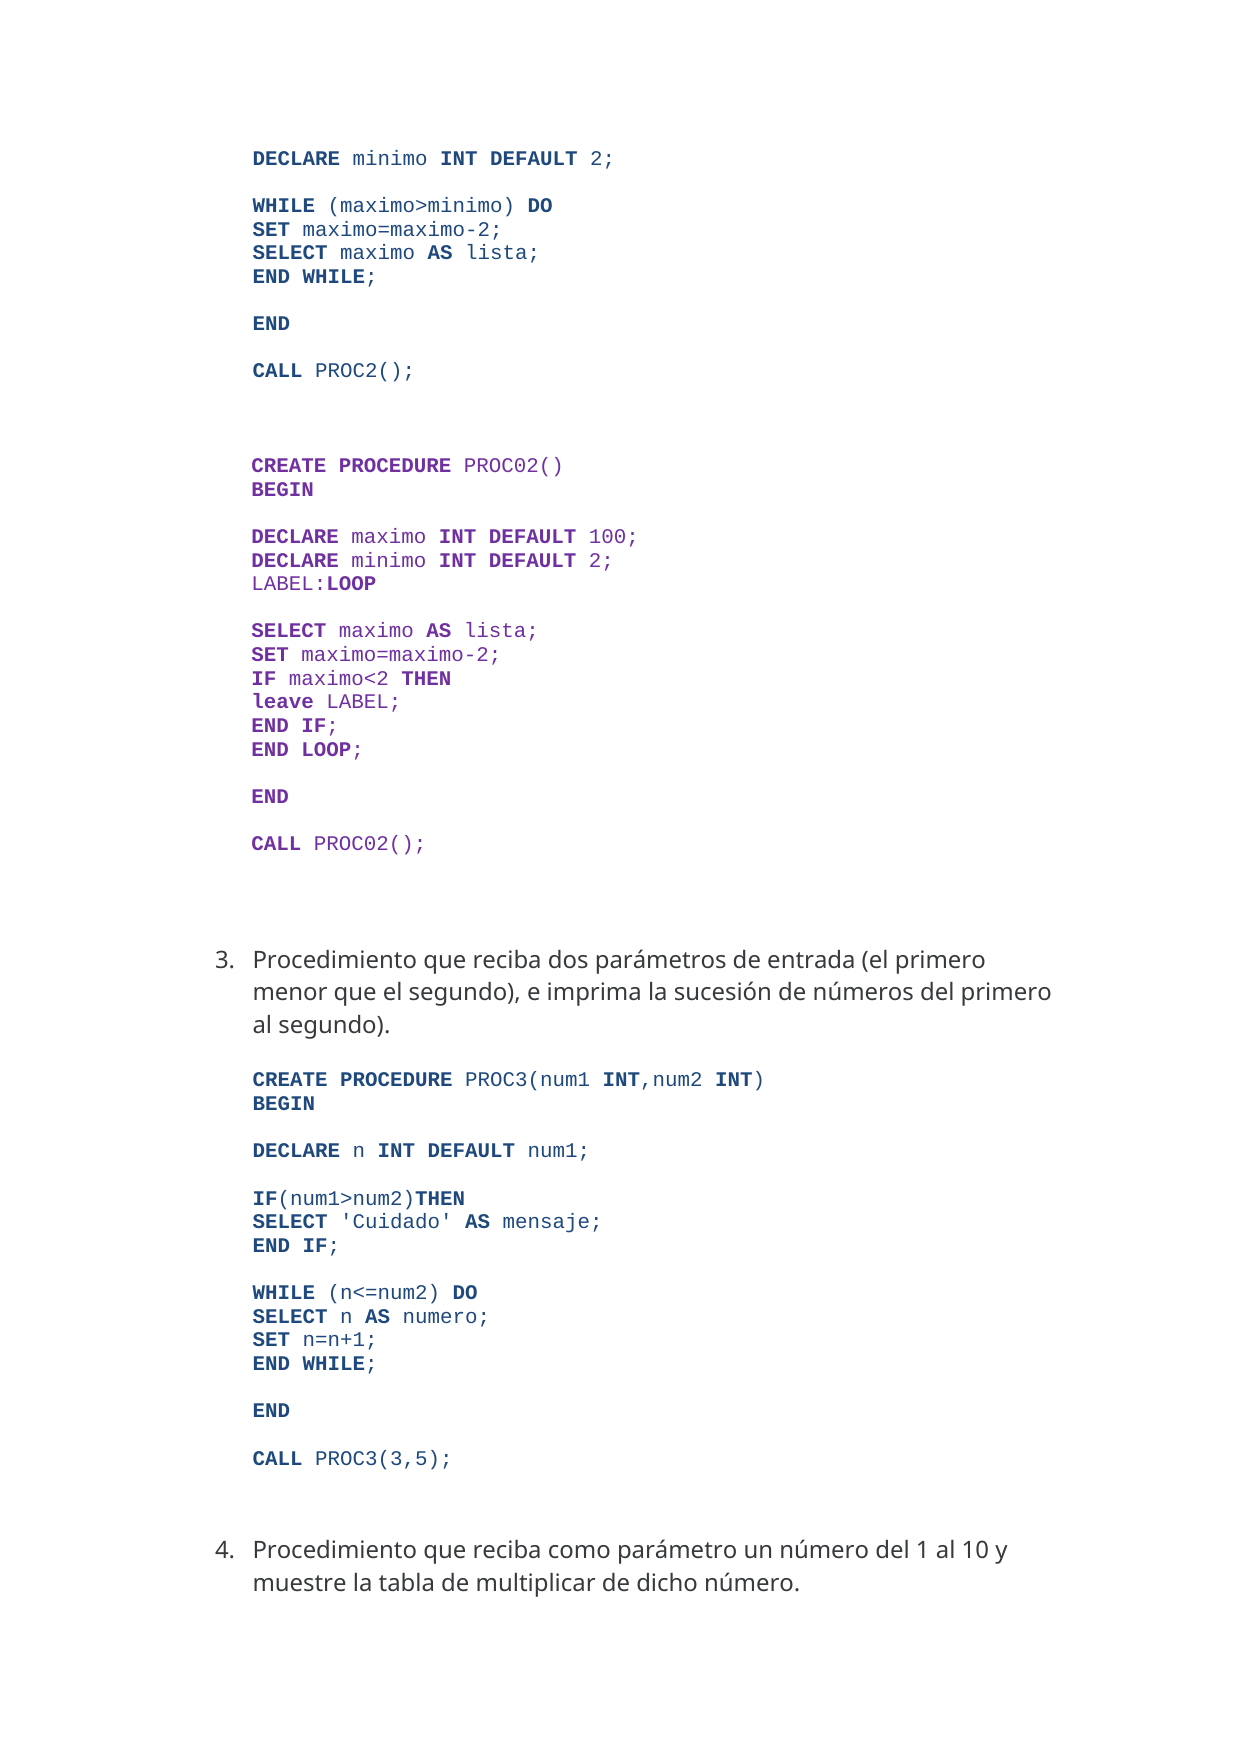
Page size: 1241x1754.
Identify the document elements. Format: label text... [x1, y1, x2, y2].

list END WHILE; [252, 1353, 1063, 1377]
text BEGIN [251, 479, 1063, 502]
text LABEL:LOOP [251, 573, 1063, 597]
text SET maximo=maximo-2; [251, 644, 1063, 668]
list SELECT 'Cuidado' AS mensaje; [252, 1211, 1063, 1235]
text SELECT maximo AS lista; [251, 621, 1063, 644]
list END [252, 313, 1063, 337]
list SET n=n+1; [252, 1329, 1063, 1353]
list BEGIN [252, 1093, 1063, 1117]
text IF maximo<2 THEN [251, 668, 1063, 691]
text DECLARE maximo INT DEFAULT 100; [251, 526, 1063, 549]
list END IF; [252, 1235, 1063, 1258]
list IF(num1>num2)THEN [252, 1188, 1063, 1211]
text DECLARE minimo INT DEFAULT 2; [251, 549, 1063, 573]
list SET maximo=maximo-2; [252, 218, 1063, 242]
list Procedimiento que reciba como parámetro un número del 1 al 10 y muestre la tabla de multiplicar de dicho número. [215, 1533, 1063, 1598]
list WHILE (n<=num2) DO [252, 1282, 1063, 1306]
list Procedimiento que reciba dos parámetros de entrada (el primero menor que el segundo), e imprima la sucesión de números del primero al segundo). [215, 942, 1063, 1040]
text END IF; [251, 715, 1063, 739]
list DECLARE minimo INT DEFAULT 2; [252, 148, 1063, 171]
list CALL PROC3(3,5); [252, 1448, 1063, 1471]
list CALL PROC2(); [252, 360, 1063, 384]
list END [252, 1400, 1063, 1424]
text END [251, 786, 1063, 810]
text CREATE PROCEDURE PROC02() [251, 455, 1063, 479]
text leave LABEL; [251, 691, 1063, 715]
text CALL PROC02(); [251, 833, 1063, 857]
list DECLARE n INT DEFAULT num1; [252, 1140, 1063, 1164]
list CREATE PROCEDURE PROC3(num1 INT,num2 INT) [252, 1069, 1063, 1093]
list SELECT maximo AS lista; [252, 242, 1063, 266]
list WHILE (maximo>minimo) DO [252, 195, 1063, 218]
text END LOOP; [251, 739, 1063, 762]
list SELECT n AS numero; [252, 1306, 1063, 1329]
list END WHILE; [252, 266, 1063, 289]
